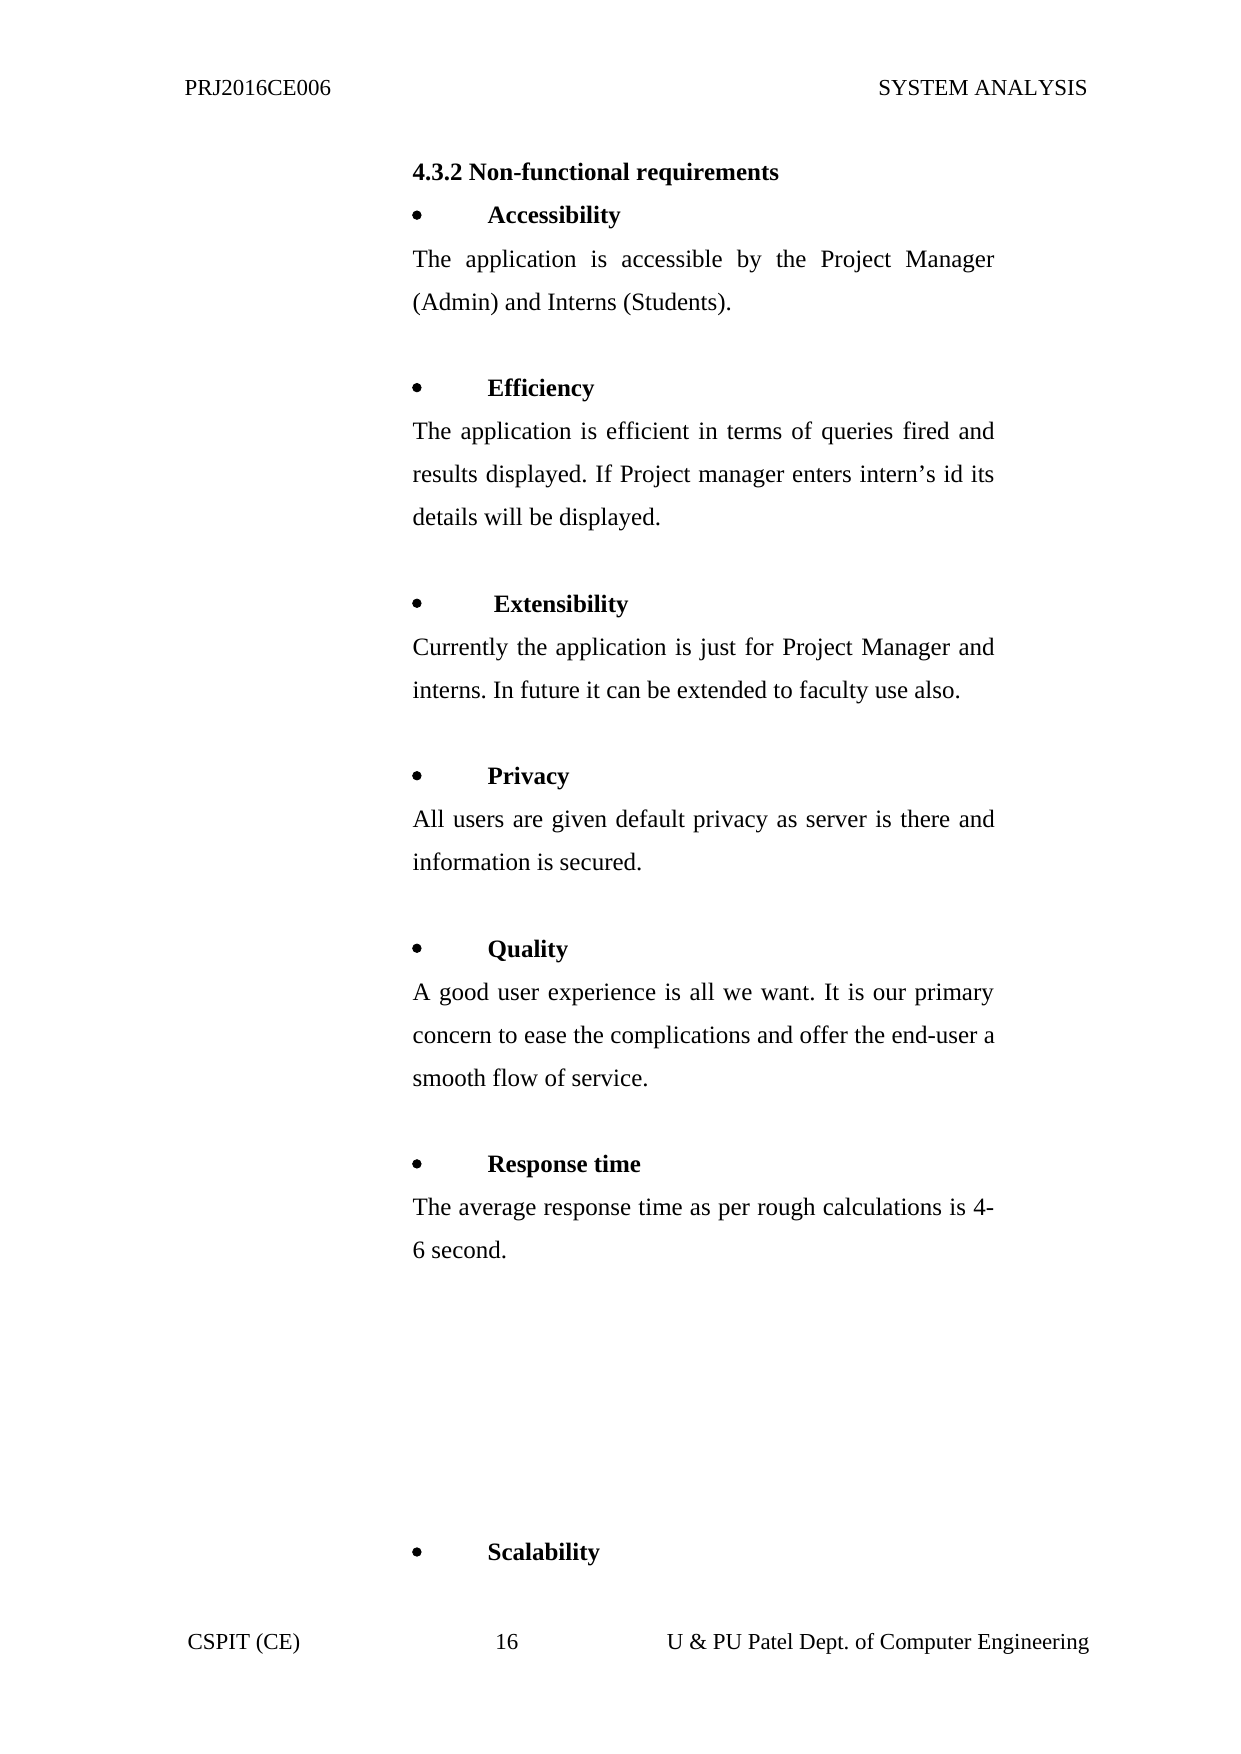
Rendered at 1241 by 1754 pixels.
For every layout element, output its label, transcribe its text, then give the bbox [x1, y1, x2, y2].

text The application is efficient in terms of queries fired and results displayed. If Project manager enters intern’s id its details will be displayed. [412, 416, 995, 531]
list Efficiency [412, 373, 995, 402]
list Privacy [412, 761, 995, 790]
list Scalability [412, 1537, 995, 1566]
text The application is accessible by the Project Manager (Admin) and Interns (Students). [412, 244, 995, 316]
list Response time [412, 1149, 995, 1178]
list Accessibility [412, 201, 995, 229]
text All users are given default privacy as server is there and information is secured. [412, 804, 995, 876]
text Currently the application is just for Project Manager and interns. In future it can be extended to faculty use also. [412, 632, 995, 704]
text 4.3.2 Non-functional requirements [412, 157, 995, 186]
list Quality [412, 934, 995, 962]
text The average response time as per rough calculations is 4-6 second. [412, 1192, 995, 1264]
list Extensibility [412, 589, 995, 617]
text A good user experience is all we want. It is our primary concern to ease the complications and offer the end-user a smooth flow of service. [412, 977, 995, 1092]
